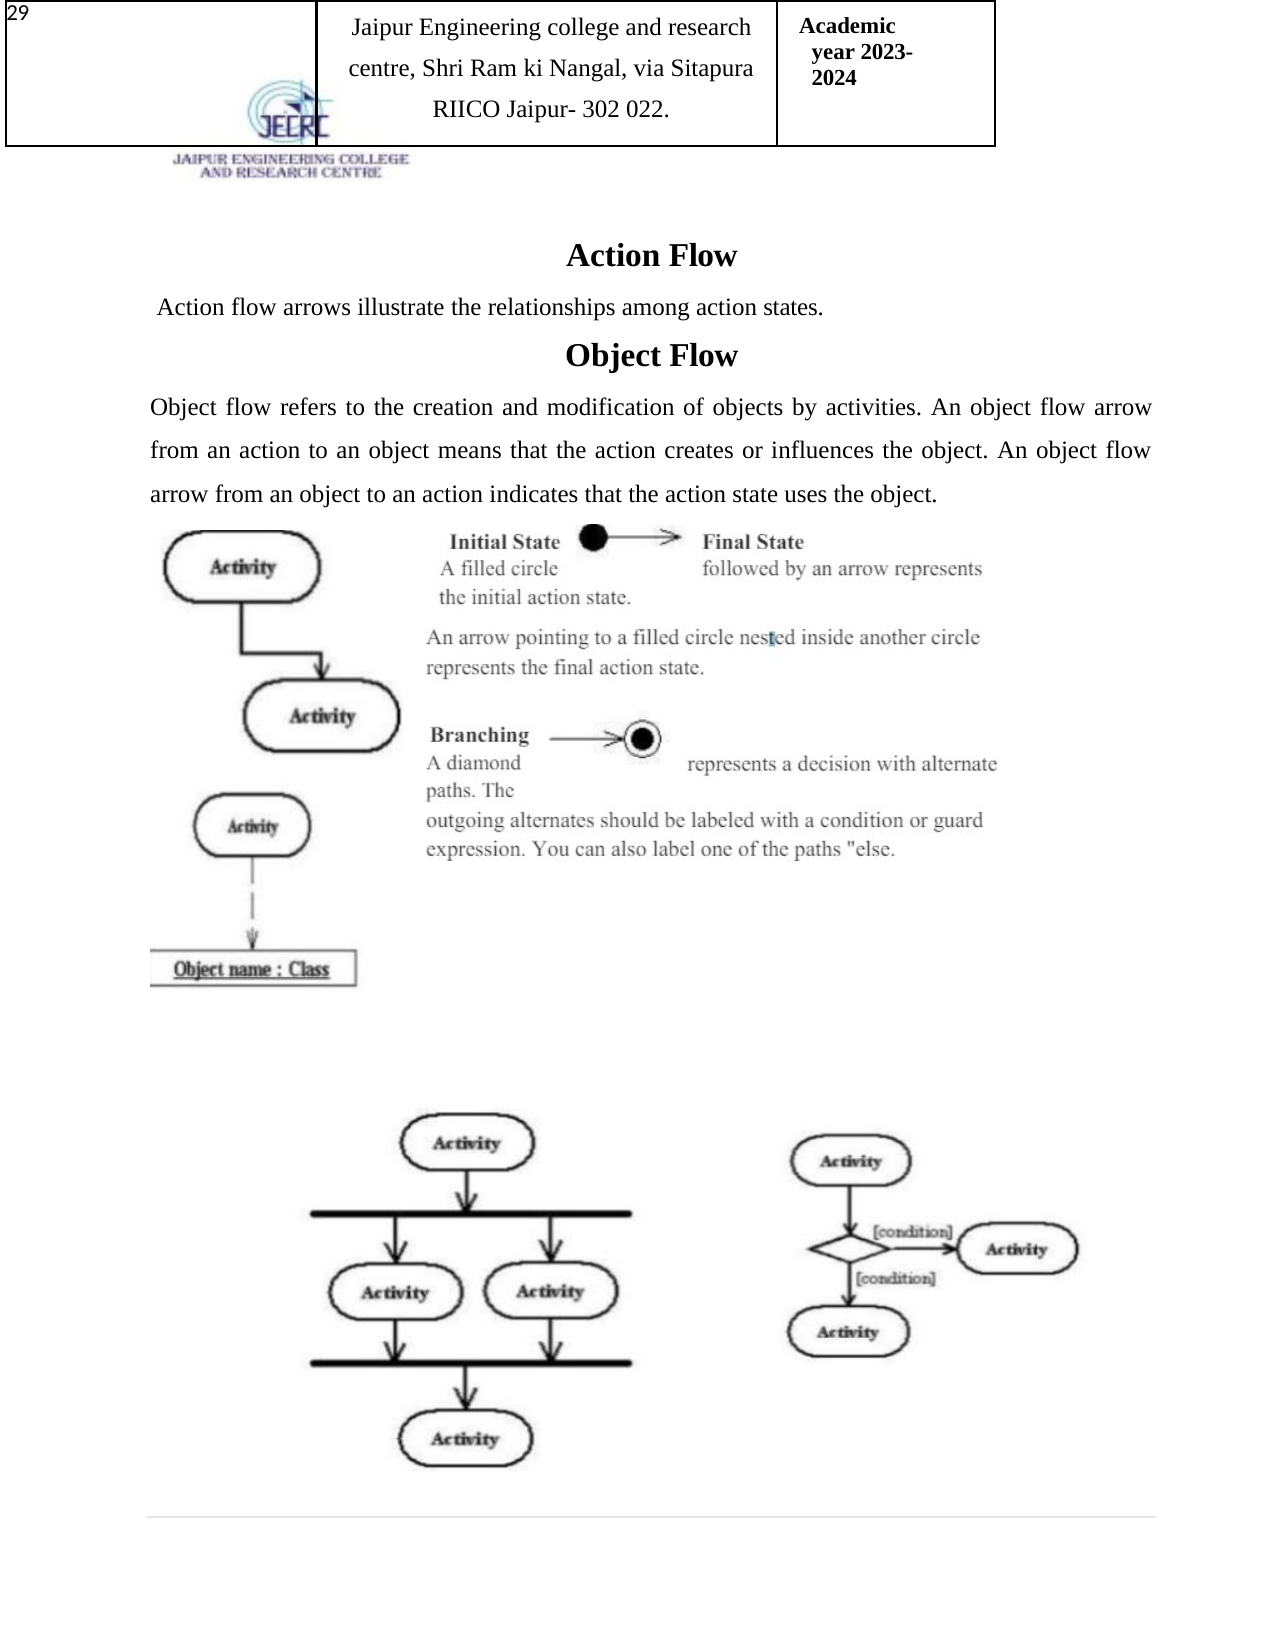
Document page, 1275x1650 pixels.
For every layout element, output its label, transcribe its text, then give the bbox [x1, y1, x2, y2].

picture [172, 147, 417, 184]
picture [172, 73, 315, 145]
subtitle Object Flow [123, 336, 1181, 374]
text Action flow arrows illustrate the relationships among action states. [156, 292, 1200, 321]
picture [292, 1106, 1093, 1472]
subtitle Action Flow [123, 235, 1181, 273]
picture [318, 73, 417, 145]
picture [425, 524, 998, 861]
picture [150, 530, 403, 991]
text Object flow refers to the creation and modification of objects by activities. An object flow arrow from an action to an object means that the action creates or influences the object. An object flow arrow from an object to an action indicates that the action state uses the object. [150, 392, 1153, 507]
